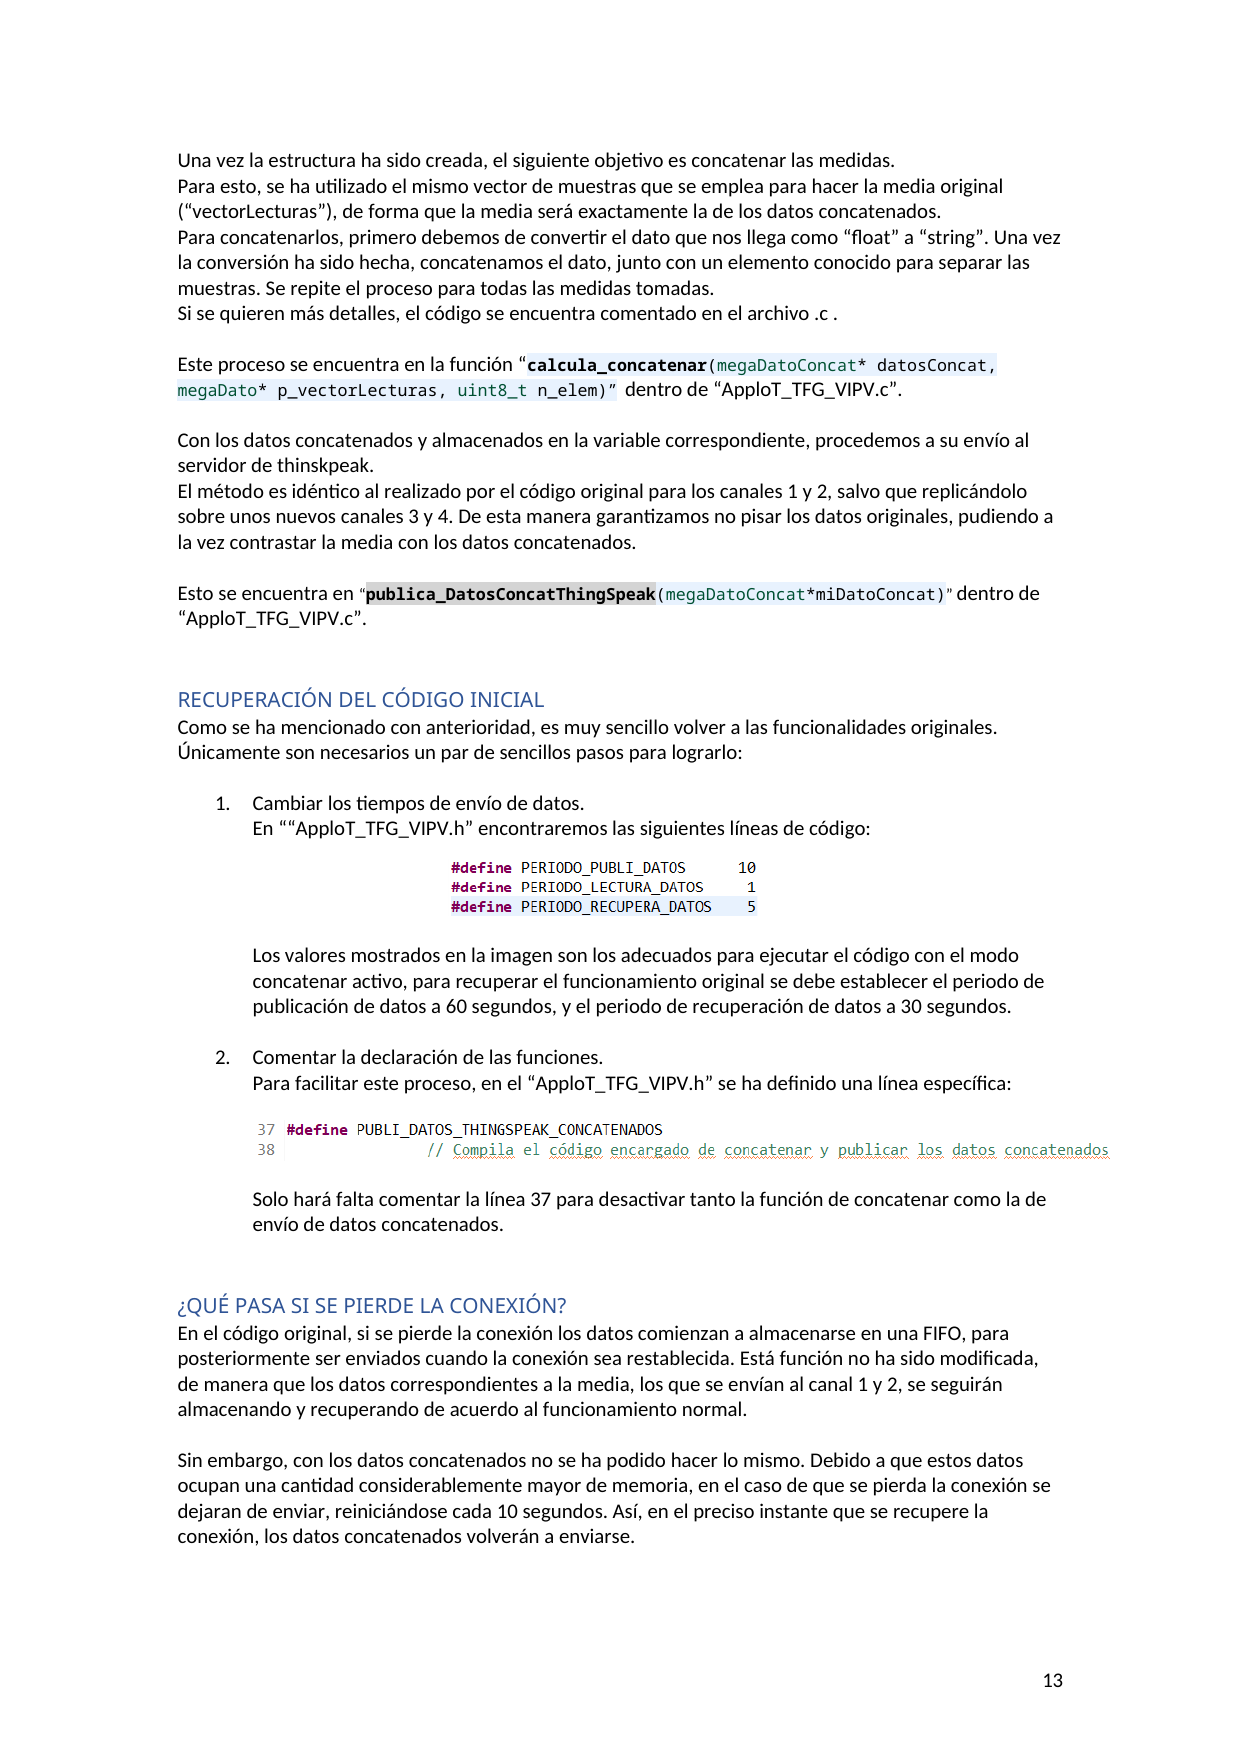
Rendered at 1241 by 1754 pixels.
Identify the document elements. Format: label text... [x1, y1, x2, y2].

text Esto se encuentra en “publica_DatosConcatThingSpeak(megaDatoConcat*miDatoConcat)” dentro de “ApploT_TFG_VIPV.c”. [177, 580, 1063, 631]
text En el código original, si se pierde la conexión los datos comienzan a almacenarse en una FIFO, para posteriormente ser enviados cuando la conexión sea restablecida. Está función no ha sido modificada, de manera que los datos correspondientes a la media, los que se envían al canal 1 y 2, se seguirán almacenando y recuperando de acuerdo al funcionamiento normal. [177, 1320, 1063, 1422]
text Si se quieren más detalles, el código se encuentra comentado en el archivo .c . [177, 300, 1063, 326]
list Cambiar los tiempos de envío de datos. [215, 790, 1063, 816]
text Como se ha mencionado con anterioridad, es muy sencillo volver a las funcionalidades originales. Únicamente son necesarios un par de sencillos pasos para lograrlo: [177, 714, 1063, 765]
text Este proceso se encuentra en la función “calcula_concatenar(megaDatoConcat* datosConcat, megaDato* p_vectorLecturas, uint8_t n_elem)” dentro de “ApploT_TFG_VIPV.c”. [177, 351, 1063, 402]
subtitle RECUPERACIÓN DEL CÓDIGO INICIAL [177, 686, 1063, 714]
text El método es idéntico al realizado por el código original para los canales 1 y 2, salvo que replicándolo sobre unos nuevos canales 3 y 4. De esta manera garantizamos no pisar los datos originales, pudiendo a la vez contrastar la media con los datos concatenados. [177, 478, 1063, 554]
text Con los datos concatenados y almacenados en la variable correspondiente, procedemos a su envío al servidor de thinskpeak. [177, 427, 1063, 478]
picture [447, 859, 757, 916]
subtitle ¿QUÉ PASA SI SE PIERDE LA CONEXIÓN? [177, 1292, 1063, 1320]
text Sin embargo, con los datos concatenados no se ha podido hacer lo mismo. Debido a que estos datos ocupan una cantidad considerablemente mayor de memoria, en el caso de que se pierda la conexión se dejaran de enviar, reiniciándose cada 10 segundos. Así, en el preciso instante que se recupere la conexión, los datos concatenados volverán a enviarse. [177, 1447, 1063, 1549]
text Para esto, se ha utilizado el mismo vector de muestras que se emplea para hacer la media original (“vectorLecturas”), de forma que la media será exactamente la de los datos concatenados. [177, 173, 1063, 224]
list En ““ApploT_TFG_VIPV.h” encontraremos las siguientes líneas de código: [252, 816, 1063, 841]
text Solo hará falta comentar la línea 37 para desactivar tanto la función de concatenar como la de envío de datos concatenados. [252, 1186, 1063, 1237]
picture [252, 1120, 1138, 1161]
text Para concatenarlos, primero debemos de convertir el dato que nos llega como “float” a “string”. Una vez la conversión ha sido hecha, concatenamos el dato, junto con un elemento conocido para separar las muestras. Se repite el proceso para todas las medidas tomadas. [177, 224, 1063, 300]
text Para facilitar este proceso, en el “ApploT_TFG_VIPV.h” se ha definido una línea específica: [252, 1070, 1063, 1095]
text Una vez la estructura ha sido creada, el siguiente objetivo es concatenar las medidas. [177, 148, 1063, 173]
list Los valores mostrados en la imagen son los adecuados para ejecutar el código con el modo concatenar activo, para recuperar el funcionamiento original se debe establecer el periodo de publicación de datos a 60 segundos, y el periodo de recuperación de datos a 30 segundos. [252, 943, 1063, 1019]
list Comentar la declaración de las funciones. [215, 1044, 1063, 1070]
